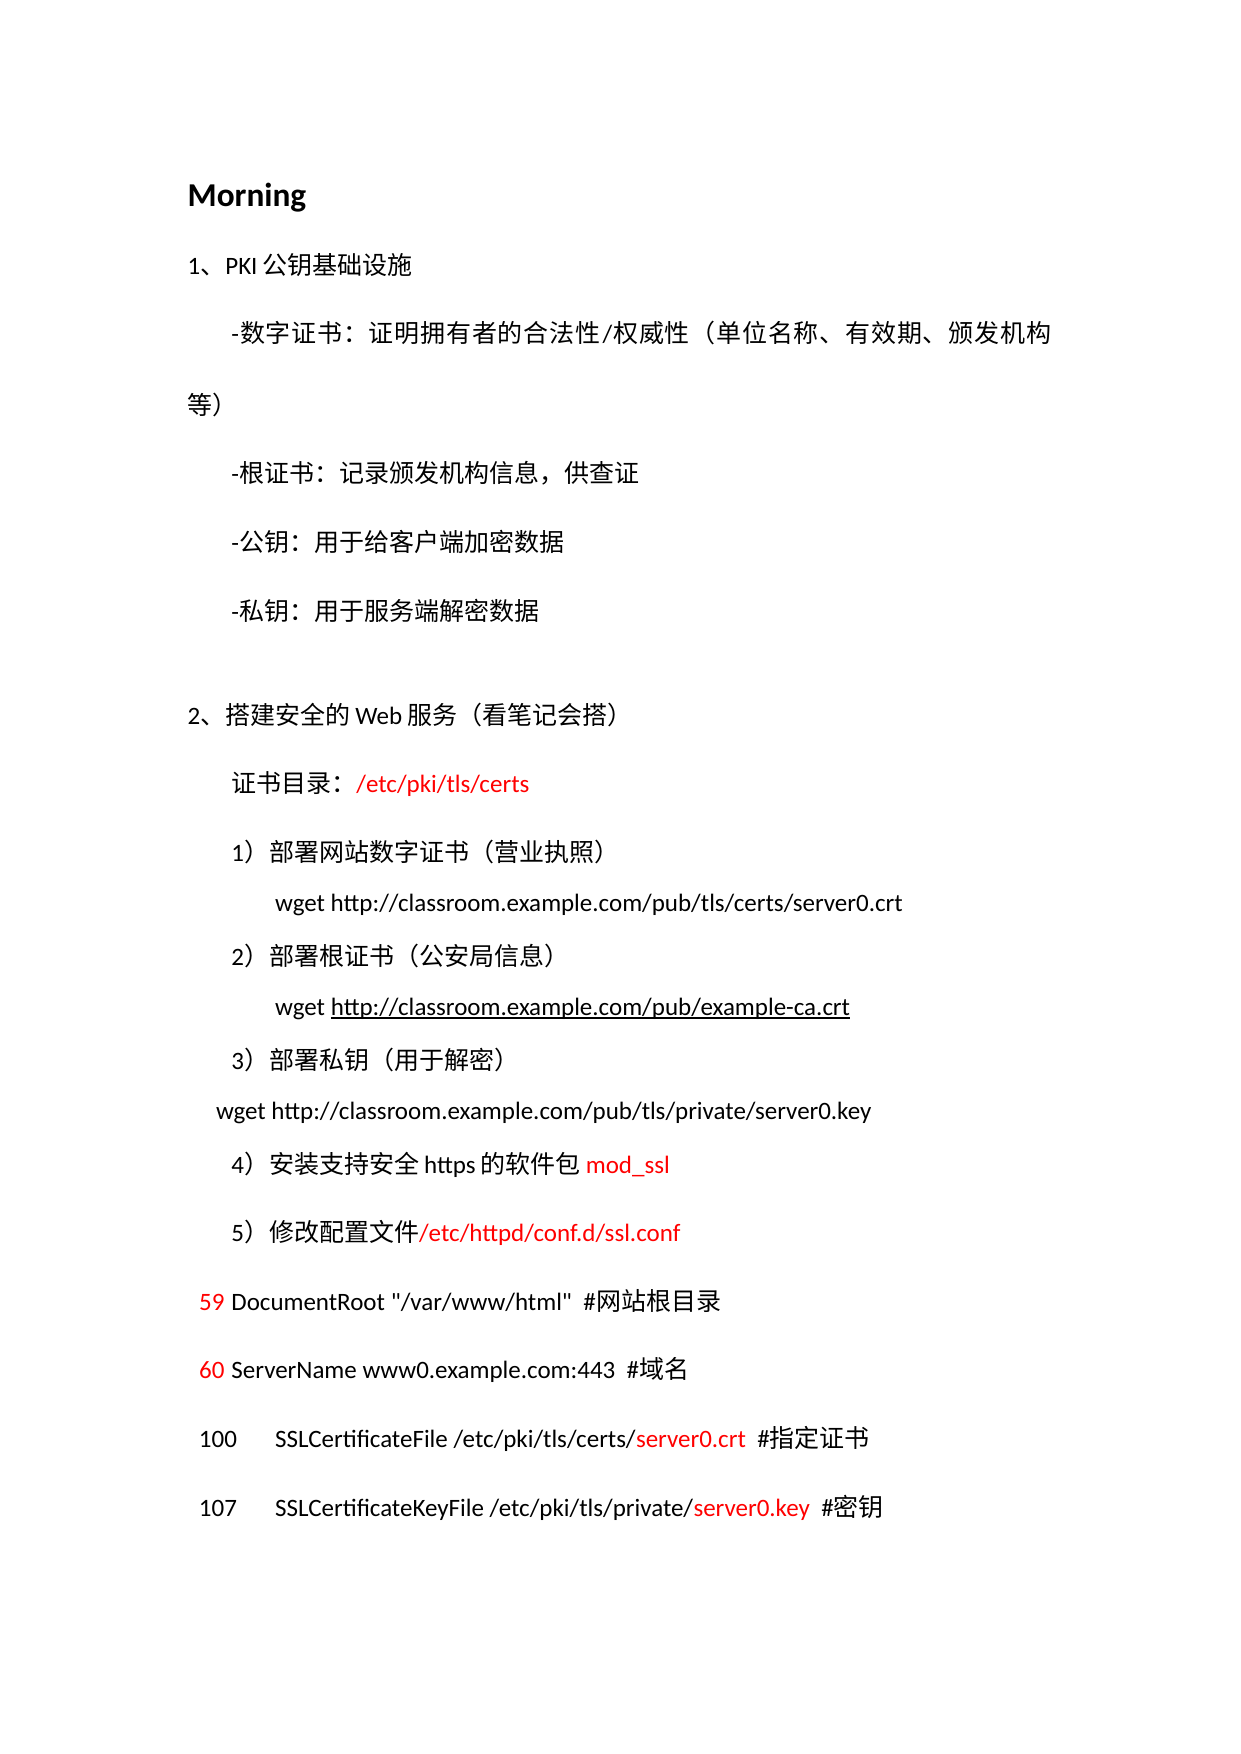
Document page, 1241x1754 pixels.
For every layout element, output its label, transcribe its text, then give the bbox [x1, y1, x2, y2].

text 100 SSLCertificateFile /etc/pki/tls/certs/server0.crt #指定证书 [187, 1404, 1053, 1469]
list -数字证书：证明拥有者的合法性/权威性（单位名称、有效期、颁发机构等） [187, 299, 1053, 436]
list wget http://classroom.example.com/pub/example-ca.crt [231, 990, 1053, 1023]
list 安装支持安全https的软件包mod_ssl [187, 1130, 1053, 1195]
text Morning [187, 162, 1053, 227]
list PKI公钥基础设施 [187, 231, 1053, 296]
list 2）部署根证书（公安局信息） [187, 922, 1053, 987]
list wget http://classroom.example.com/pub/tls/certs/server0.crt [231, 886, 1053, 919]
list 修改配置文件/etc/httpd/conf.d/ssl.conf [187, 1198, 1053, 1263]
text 60 ServerName www0.example.com:443 #域名 [187, 1336, 1053, 1401]
list 证书目录：/etc/pki/tls/certs [187, 749, 1053, 814]
text 107 SSLCertificateKeyFile /etc/pki/tls/private/server0.key #密钥 [187, 1473, 1053, 1538]
list wget http://classroom.example.com/pub/tls/private/server0.key [187, 1094, 1053, 1127]
list 3）部署私钥（用于解密） [187, 1026, 1053, 1091]
list -公钥：用于给客户端加密数据 [187, 508, 1053, 573]
list -私钥：用于服务端解密数据 [187, 577, 1053, 642]
list 搭建安全的Web服务（看笔记会搭） [187, 681, 1053, 746]
list -根证书：记录颁发机构信息，供查证 [187, 439, 1053, 504]
list 1）部署网站数字证书（营业执照） [187, 818, 1053, 883]
text 59 DocumentRoot "/var/www/html" #网站根目录 [187, 1267, 1053, 1332]
